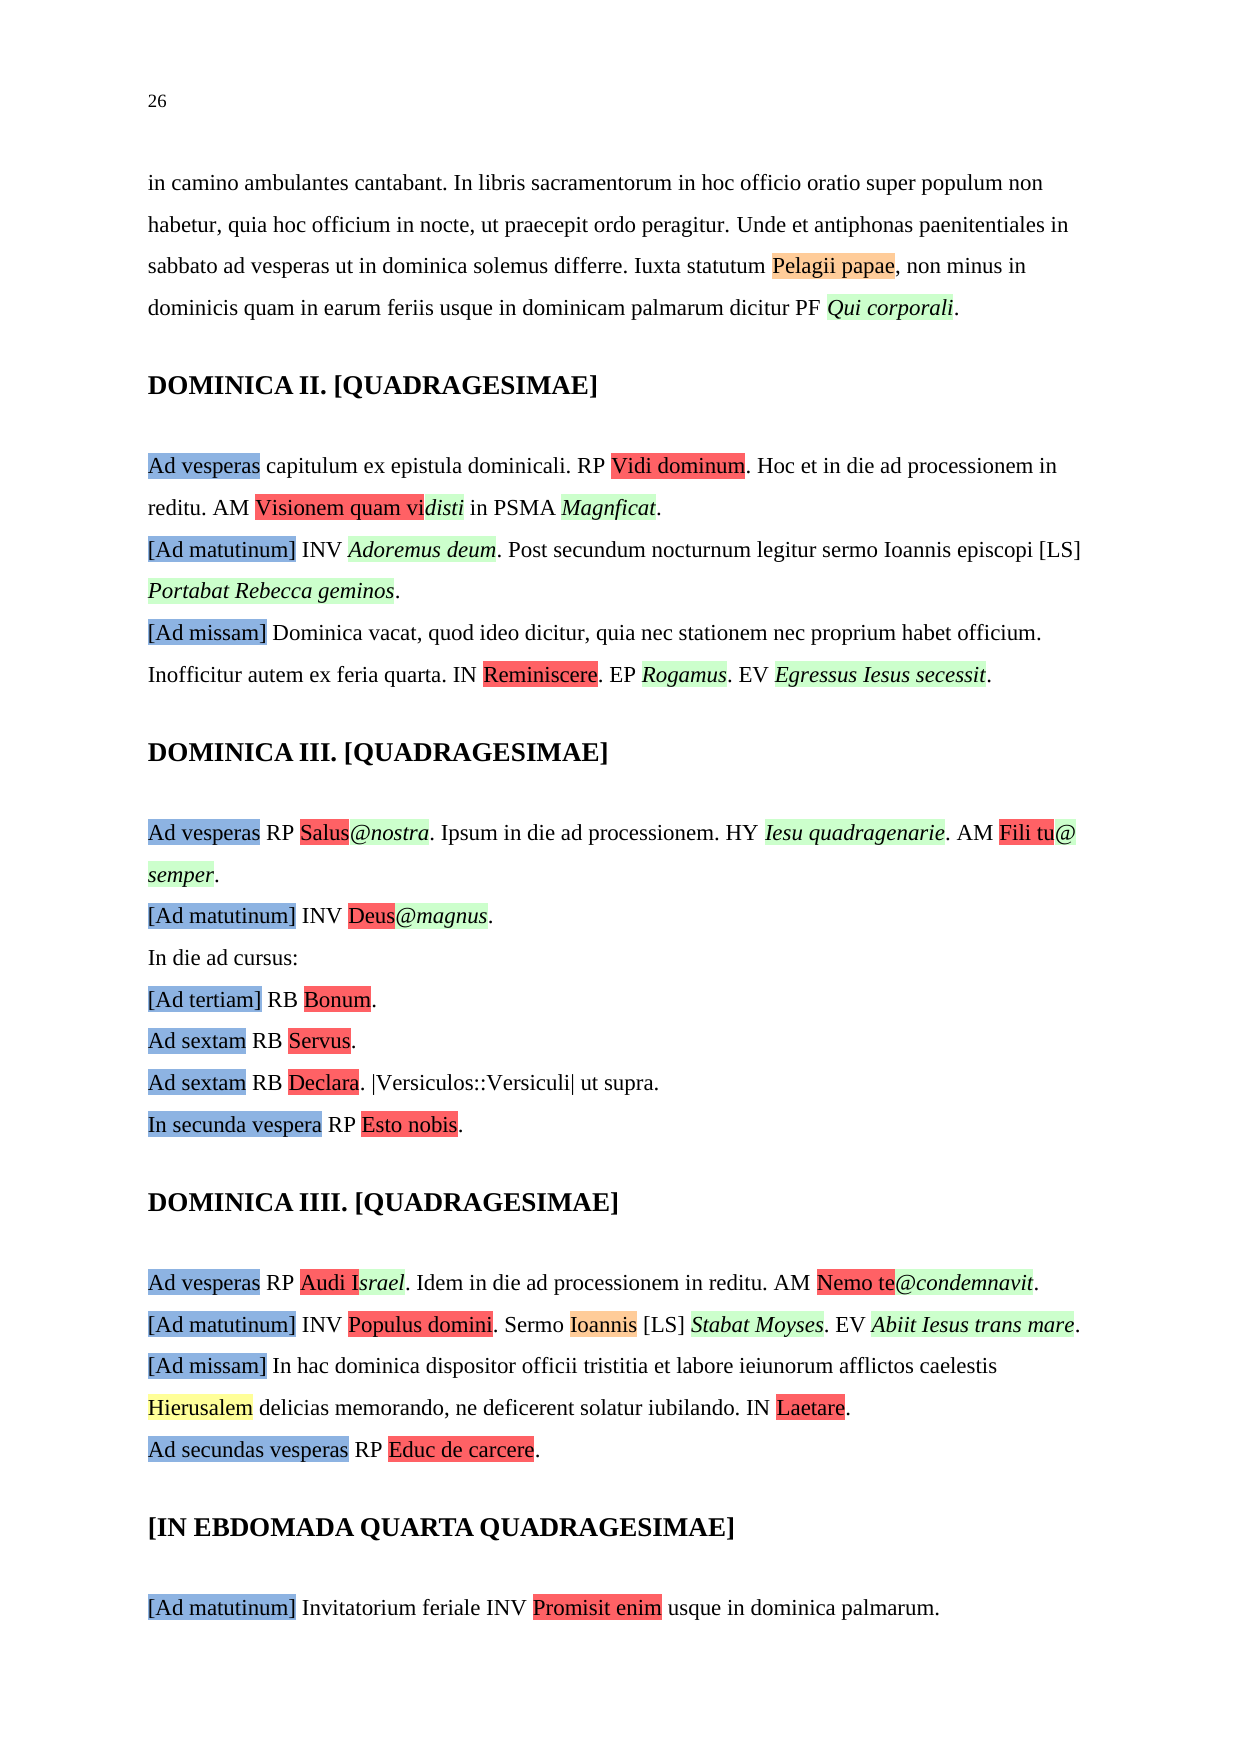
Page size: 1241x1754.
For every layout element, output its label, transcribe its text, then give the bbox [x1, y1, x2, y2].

subtitle [IN EBDOMADA QUARTA QUADRAGESIMAE] [148, 1503, 1093, 1544]
text Ad vesperas RP Audi Israel. Idem in die ad processionem in reditu. AM Nemo te@condemnavit. [148, 1257, 1093, 1299]
text [Ad matutinum] INV Adoremus deum. Post secundum nocturnum legitur sermo Ioannis episcopi [LS] Portabat Rebecca geminos. [148, 524, 1093, 607]
text Ad vesperas RP Salus@nostra. Ipsum in die ad processionem. HY Iesu quadragenarie. AM Fili tu@ semper. [148, 807, 1093, 890]
text Ad sextam RB Servus. [148, 1015, 1093, 1057]
text In die ad cursus: [148, 932, 1093, 974]
text [Ad tertiam] RB Bonum. [148, 974, 1093, 1015]
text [148, 157, 1093, 324]
text [Ad matutinum] Invitatorium feriale INV Promisit enim usque in dominica palmarum. [148, 1582, 1093, 1624]
subtitle DOMINICA III. [QUADRAGESIMAE] [148, 728, 1093, 769]
text [Ad missam] In hac dominica dispositor officii tristitia et labore ieiunorum afflictos caelestis Hierusalem delicias memorando, ne deficerent solatur iubilando. IN Laetare. [148, 1340, 1093, 1424]
text Ad vesperas capitulum ex epistula dominicali. RP Vidi dominum. Hoc et in die ad processionem in reditu. AM Visionem quam vidisti in PSMA Magnficat. [148, 440, 1093, 524]
text In secunda vespera RP Esto nobis. [148, 1099, 1093, 1140]
subtitle DOMINICA IIII. [QUADRAGESIMAE] [148, 1178, 1093, 1219]
text [Ad matutinum] INV Populus domini. Sermo Ioannis [LS] Stabat Moyses. EV Abiit Iesus trans mare. [148, 1299, 1093, 1340]
text [Ad missam] Dominica vacat, quod ideo dicitur, quia nec stationem nec proprium habet officium. Inofficitur autem ex feria quarta. IN Reminiscere. EP Rogamus. EV Egressus Iesus secessit. [148, 607, 1093, 690]
text Ad secundas vesperas RP Educ de carcere. [148, 1424, 1093, 1465]
text [Ad matutinum] INV Deus@magnus. [148, 890, 1093, 932]
text Ad sextam RB Declara. |Versiculos::Versiculi| ut supra. [148, 1057, 1093, 1099]
subtitle DOMINICA II. [QUADRAGESIMAE] [148, 361, 1093, 403]
